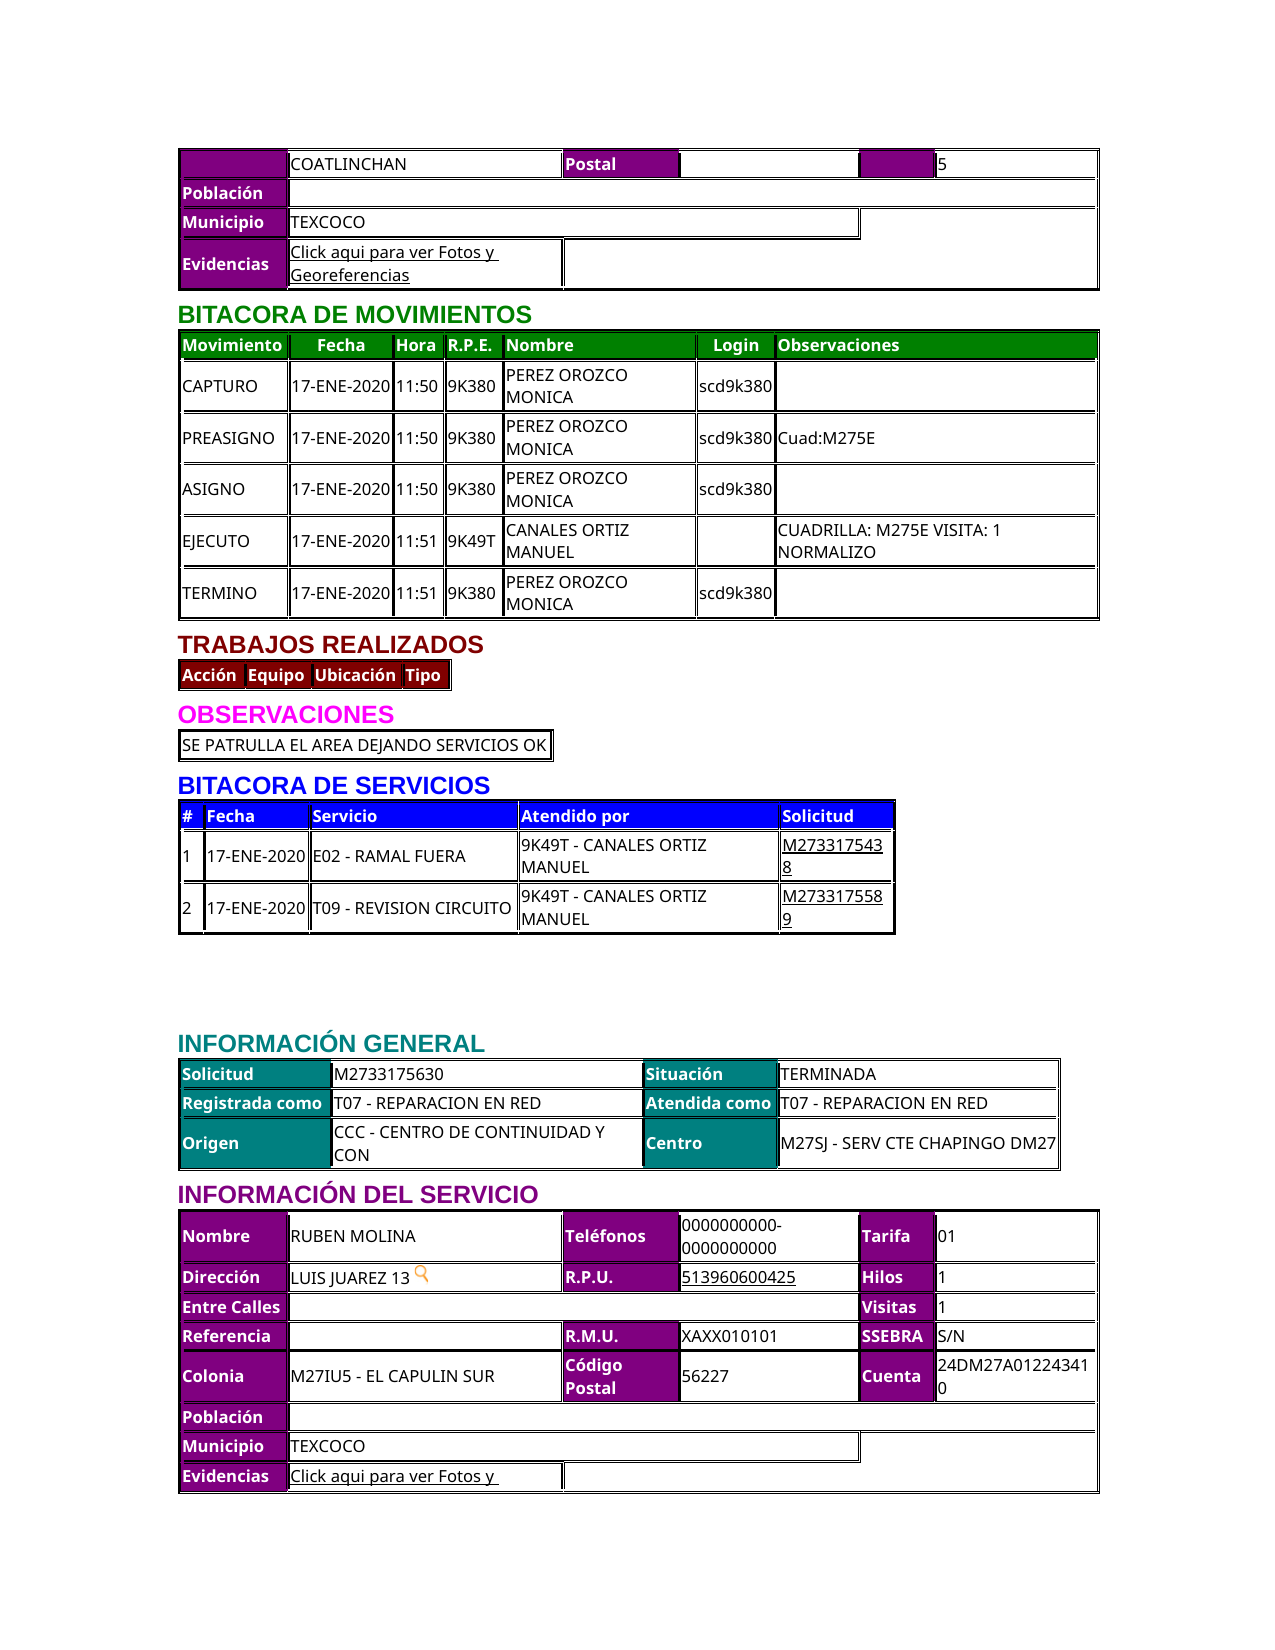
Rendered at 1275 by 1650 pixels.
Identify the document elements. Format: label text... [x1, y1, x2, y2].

text OBSERVACIONES [177, 700, 1098, 729]
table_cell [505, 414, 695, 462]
text TRABAJOS REALIZADOS [177, 630, 1098, 658]
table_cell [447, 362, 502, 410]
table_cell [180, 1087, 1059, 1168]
picture [414, 1265, 429, 1285]
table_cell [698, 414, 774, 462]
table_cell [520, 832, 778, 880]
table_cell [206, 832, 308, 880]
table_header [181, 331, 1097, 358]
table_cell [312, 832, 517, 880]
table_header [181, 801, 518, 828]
text INFORMACIÓN DEL SERVICIO [177, 1180, 1098, 1209]
text BITACORA DE SERVICIOS [177, 771, 1098, 799]
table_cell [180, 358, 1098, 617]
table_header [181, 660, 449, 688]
text INFORMACIÓN GENERAL [177, 1029, 1098, 1058]
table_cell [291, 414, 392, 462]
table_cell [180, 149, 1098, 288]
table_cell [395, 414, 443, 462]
text BITACORA DE MOVIMIENTOS [177, 301, 1098, 329]
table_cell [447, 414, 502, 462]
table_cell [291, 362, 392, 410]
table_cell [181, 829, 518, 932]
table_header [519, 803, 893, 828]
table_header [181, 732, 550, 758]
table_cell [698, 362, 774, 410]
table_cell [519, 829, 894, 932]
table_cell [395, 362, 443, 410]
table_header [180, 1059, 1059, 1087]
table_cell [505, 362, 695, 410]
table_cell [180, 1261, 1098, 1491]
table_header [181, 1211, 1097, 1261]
